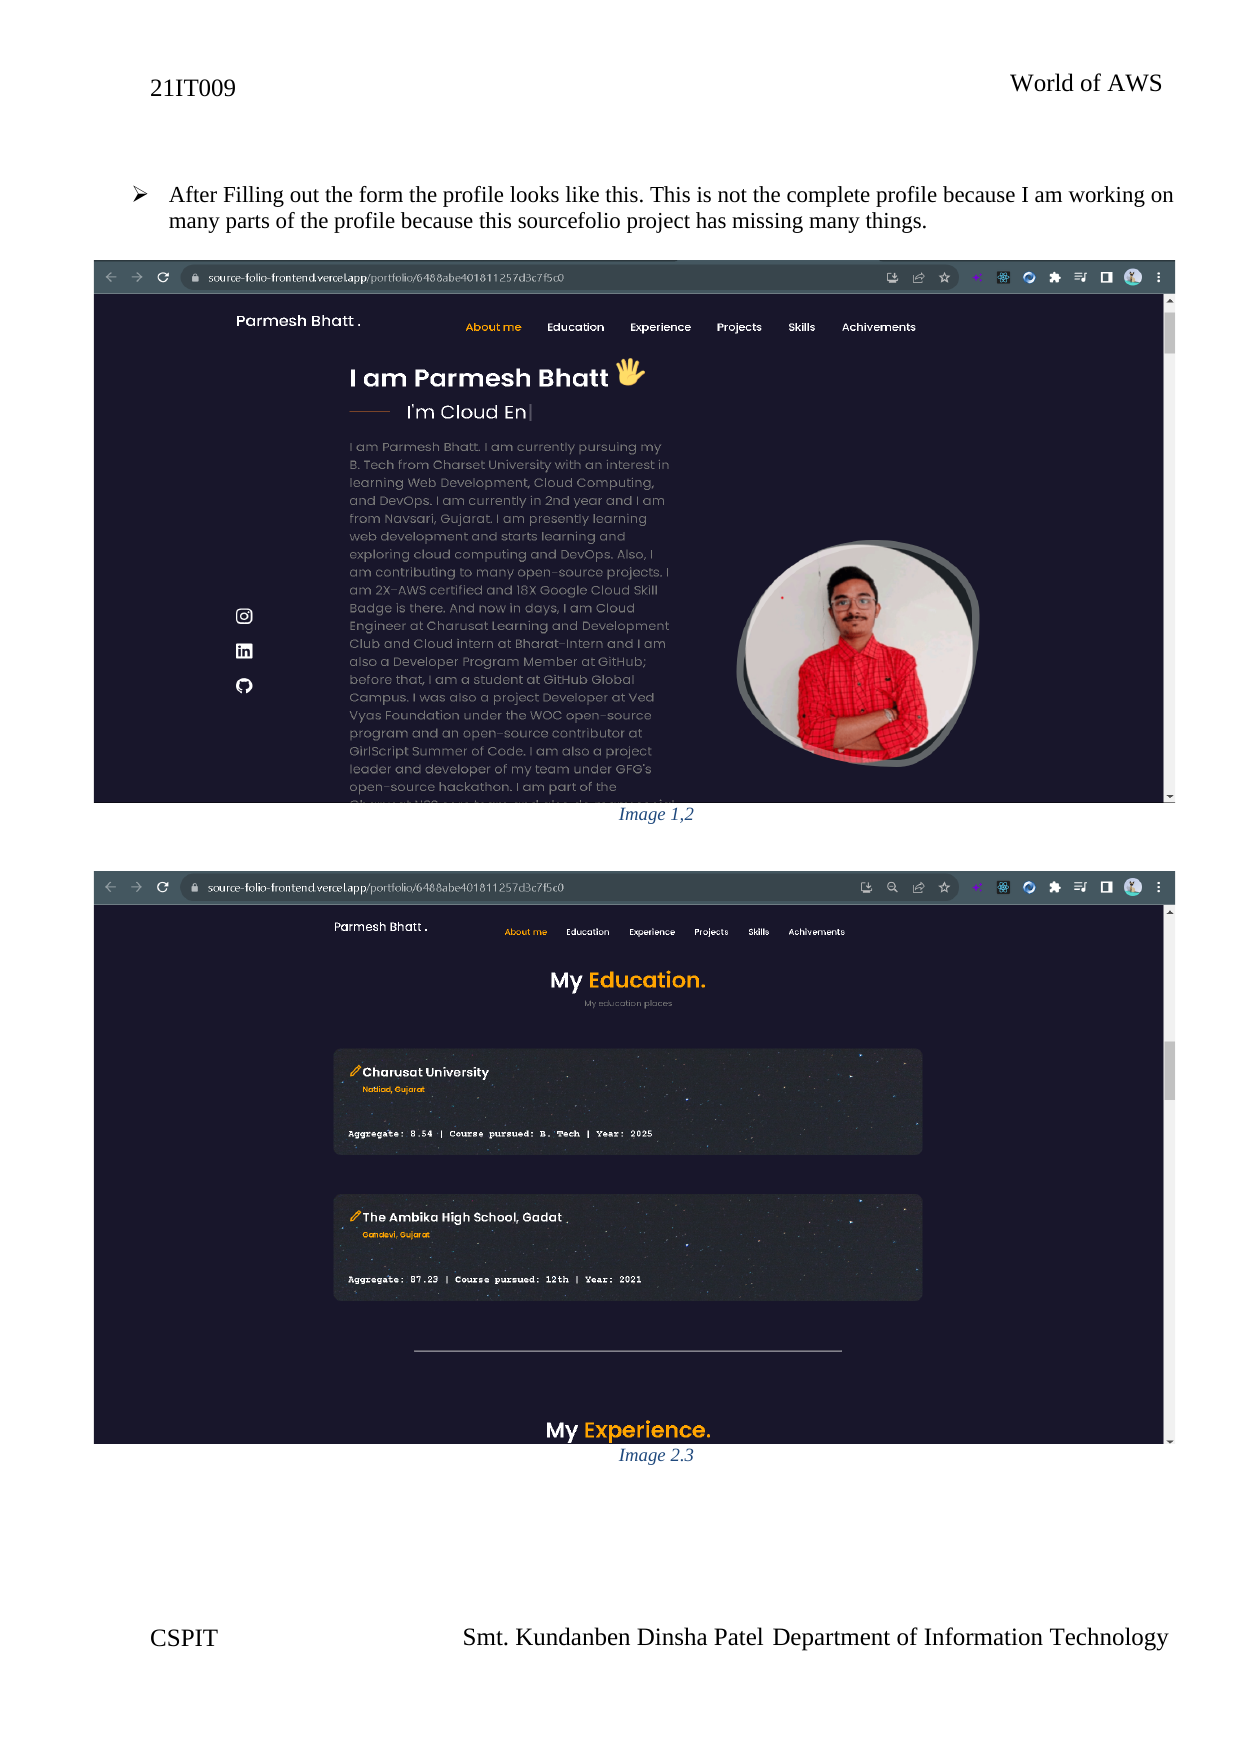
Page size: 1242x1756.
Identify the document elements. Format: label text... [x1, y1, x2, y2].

picture [93, 871, 1175, 1444]
list After Filling out the form the profile looks like this. This is not the complete profile because I am working on many parts of the profile because this sourcefolio project has missing many things. [131, 181, 1175, 234]
picture [93, 260, 1175, 803]
text Image 1,2 [544, 803, 1175, 824]
